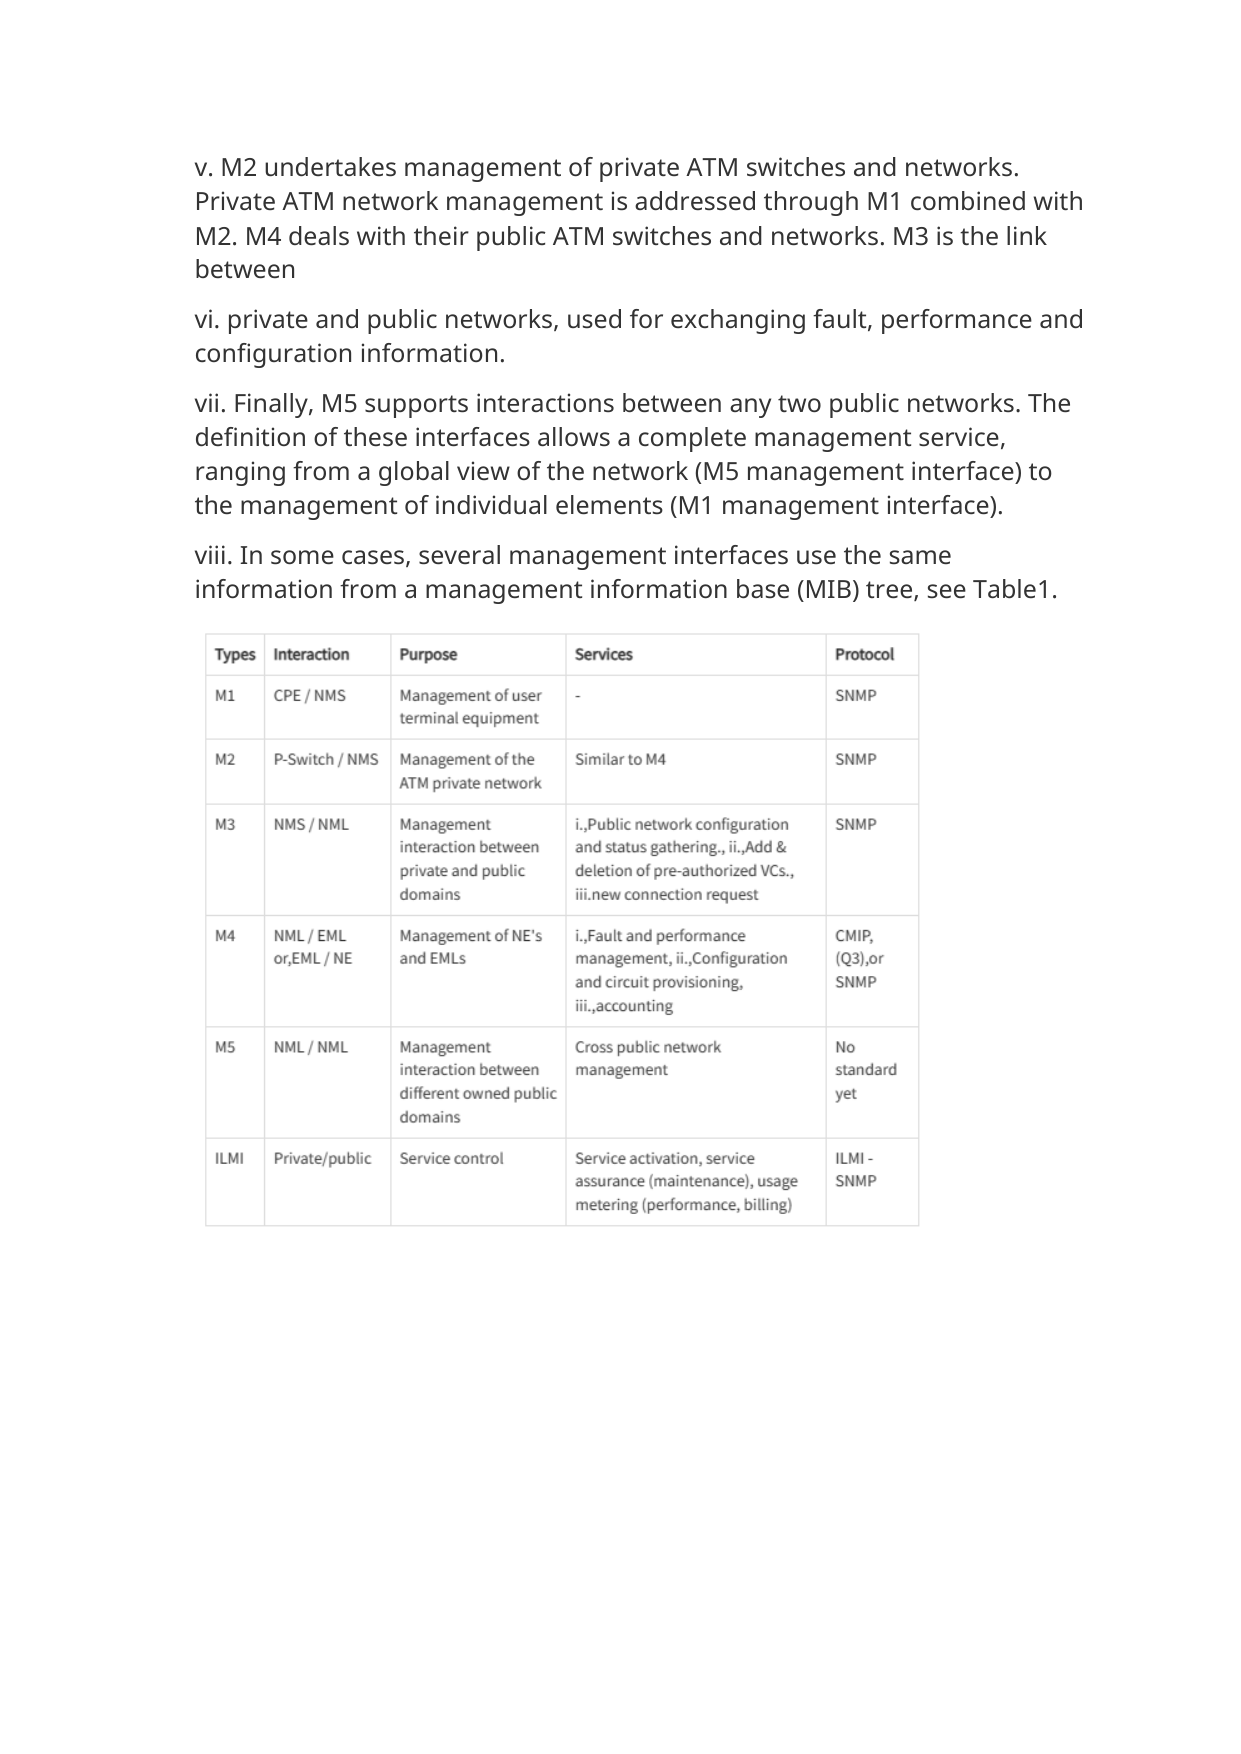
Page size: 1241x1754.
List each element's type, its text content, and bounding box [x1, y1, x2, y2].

picture [194, 621, 932, 1234]
text vii. Finally, M5 supports interactions between any two public networks. The definition of these interfaces allows a complete management service, ranging from a global view of the network (M5 management interface) to the management of individual elements (M1 management interface). [194, 386, 1090, 522]
text v. M2 undertakes management of private ATM switches and networks. Private ATM network management is addressed through M1 combined with M2. M4 deals with their public ATM switches and networks. M3 is the link between [194, 150, 1090, 286]
text vi. private and public networks, used for exchanging fault, performance and configuration information. [194, 302, 1090, 370]
text viii. In some cases, several management interfaces use the same information from a management information base (MIB) tree, see Table1. [194, 537, 1090, 606]
